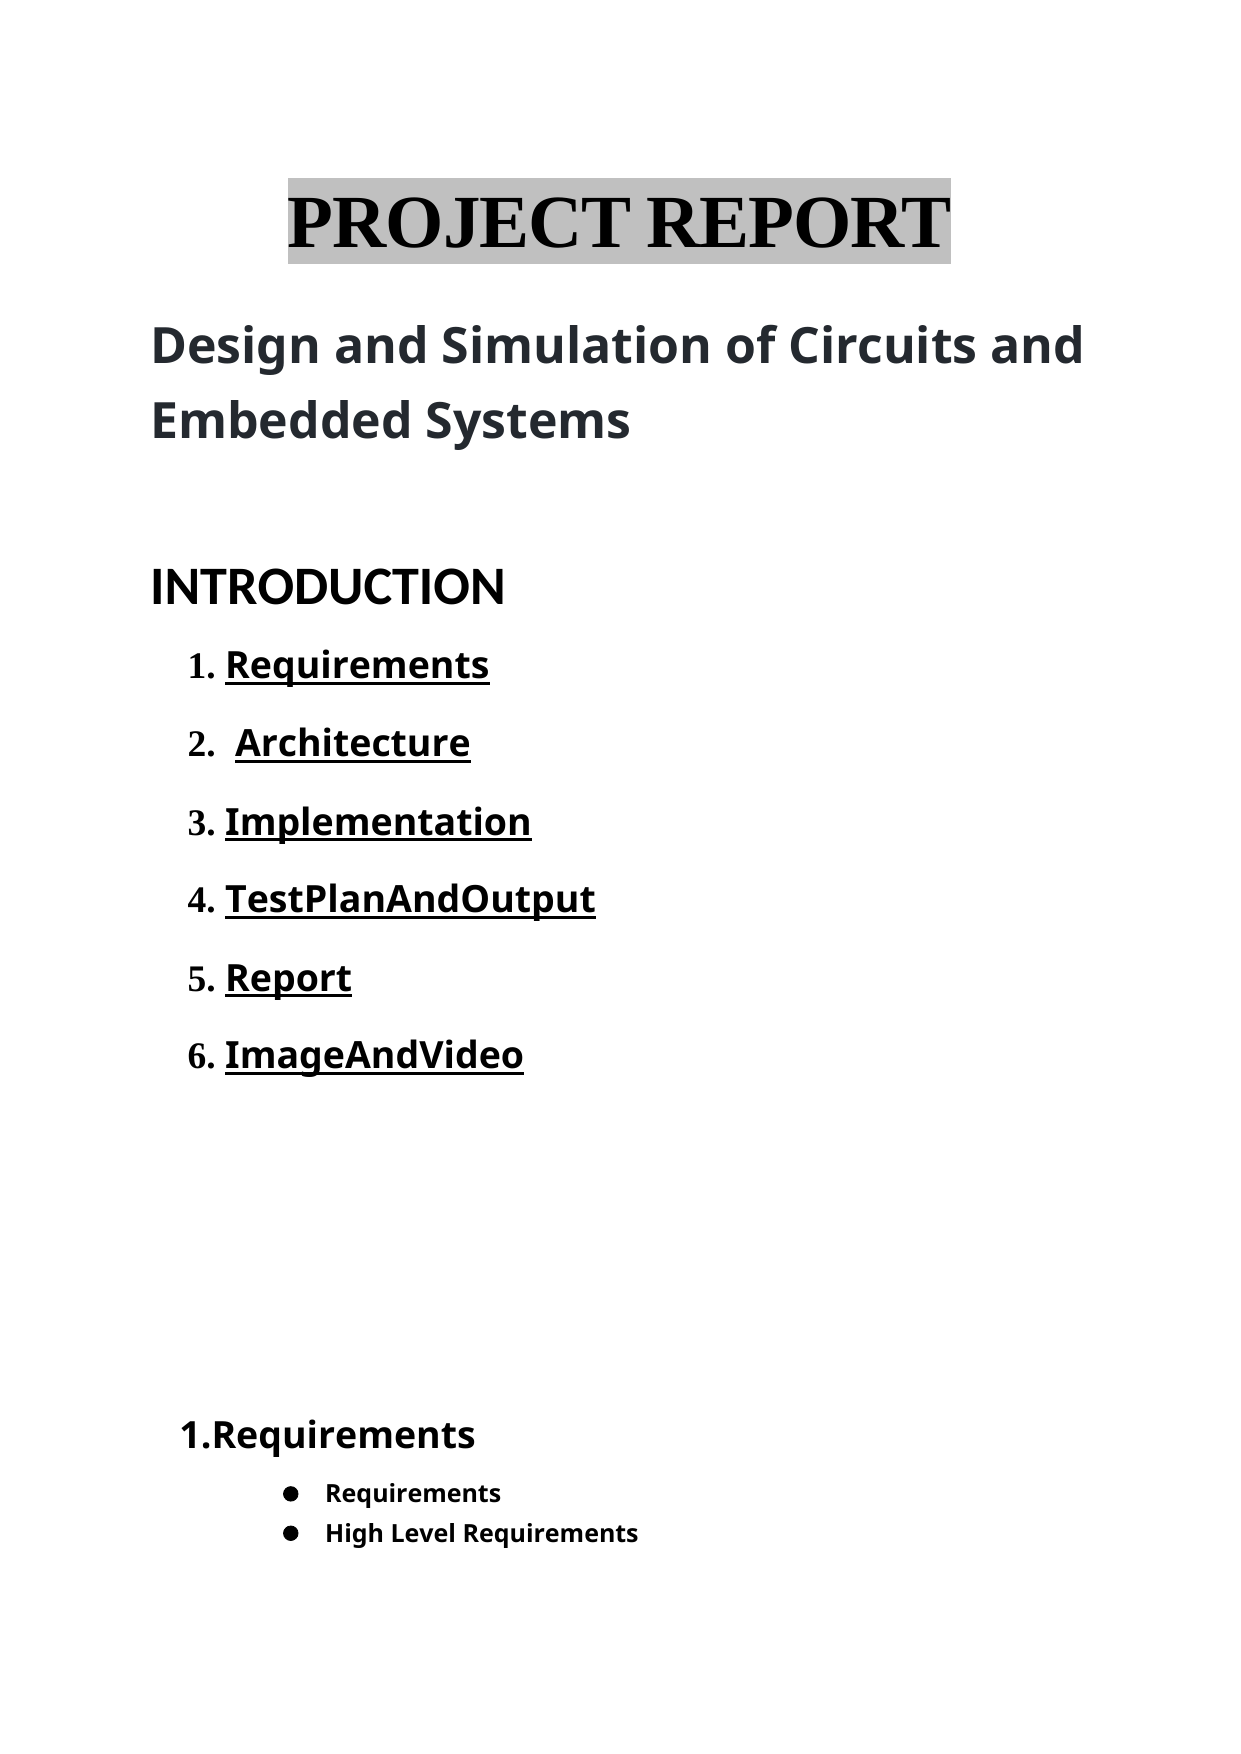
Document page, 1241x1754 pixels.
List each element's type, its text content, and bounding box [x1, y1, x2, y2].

list Report [187, 939, 1090, 1014]
list Architecture [187, 705, 1090, 780]
list TestPlanAndOutput [187, 861, 1090, 936]
list Implementation [187, 783, 1090, 858]
list Requirements [281, 1474, 1090, 1512]
list Requirements [187, 627, 1090, 702]
text PROJECT REPORT [150, 164, 1090, 277]
list ImageAndVideo [187, 1017, 1090, 1092]
list High Level Requirements [281, 1514, 1090, 1551]
text INTRODUCTION [150, 548, 1090, 623]
text 1.Requirements [150, 1396, 1090, 1471]
text Design and Simulation of Circuits and Embedded Systems [150, 306, 1090, 456]
